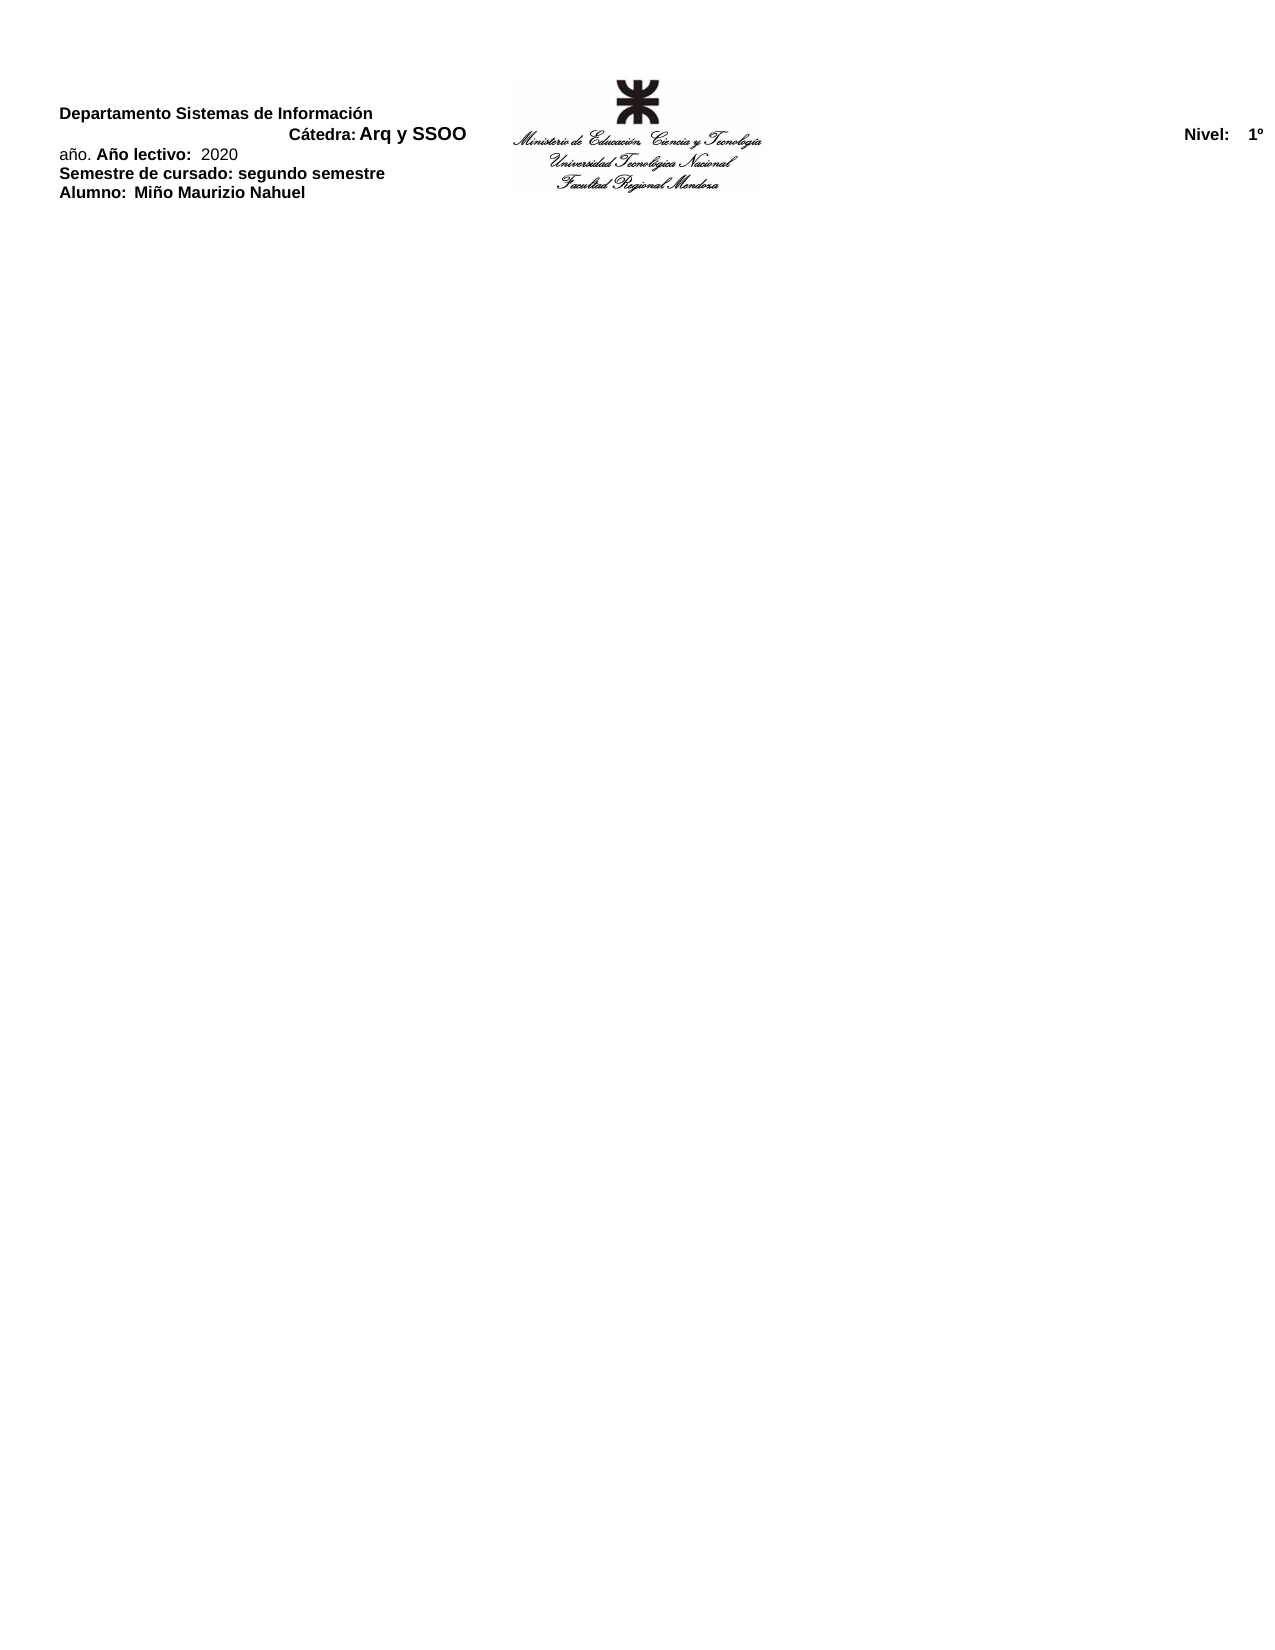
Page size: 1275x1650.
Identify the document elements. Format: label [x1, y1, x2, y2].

picture [510, 75, 765, 195]
